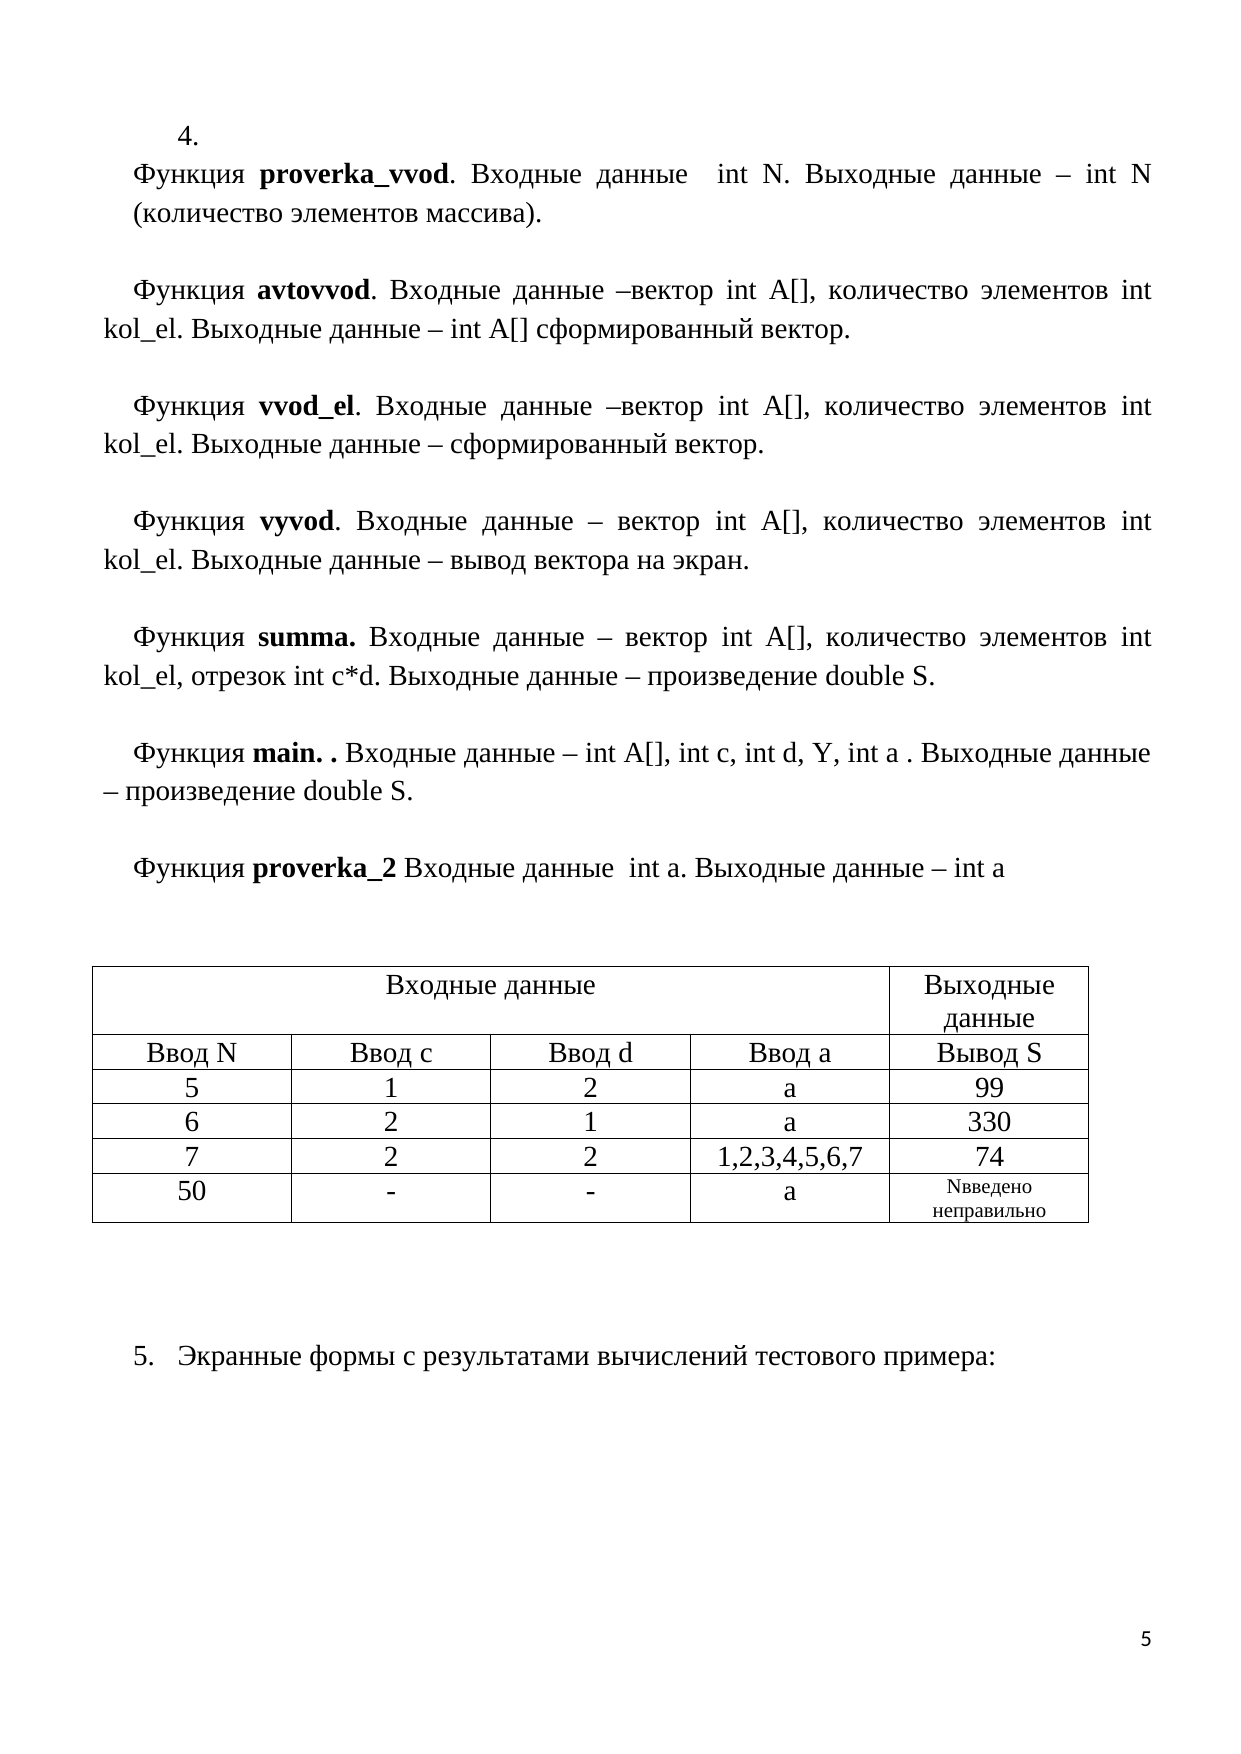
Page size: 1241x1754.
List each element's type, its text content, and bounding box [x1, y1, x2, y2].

text Функция vvod_el. Входные данные –вектор int A[], количество элементов int kol_el. Выходные данные – сформированный вектор. [103, 388, 1152, 460]
text Функция proverka_2 Входные данные int a. Выходные данные – int a [103, 850, 1152, 884]
table_cell 1 [491, 1104, 690, 1138]
table_cell Nвведено неправильно [890, 1174, 1088, 1222]
text Функция proverka_vvod. Входные данные int N. Выходные данные – int N (количество элементов массива). [133, 157, 1152, 229]
table_header Выходные данные [890, 967, 1088, 1034]
table_cell 2 [491, 1070, 690, 1103]
text Функция avtovvod. Входные данные –вектор int A[], количество элементов int kol_el. Выходные данные – int A[] сформированный вектор. [103, 272, 1152, 344]
text Функция vyvod. Входные данные – вектор int A[], количество элементов int kol_el. Выходные данные – вывод вектора на экран. [103, 503, 1152, 576]
table_cell 5 [93, 1070, 291, 1103]
table_cell - [292, 1174, 490, 1222]
list Экранные формы с результатами вычислений тестового примера: [103, 1338, 1152, 1372]
table_cell 1 [292, 1070, 490, 1103]
table_cell 2 [491, 1139, 690, 1172]
table_cell 99 [890, 1070, 1088, 1103]
table_cell a [691, 1174, 889, 1222]
text Функция main. . Входные данные – int A[], int с, int d, Y, int а . Выходные данные – произведение double S. [103, 735, 1152, 807]
table_cell 2 [292, 1139, 490, 1172]
table_cell - [491, 1174, 690, 1222]
table_cell 6 [93, 1104, 291, 1138]
table_cell 2 [292, 1104, 490, 1138]
table_cell 330 [890, 1104, 1088, 1138]
table_cell Ввод c [292, 1035, 490, 1069]
table_cell a [691, 1104, 889, 1138]
table_cell a [691, 1070, 889, 1103]
table_cell Ввод N [93, 1035, 291, 1069]
table_cell Ввод d [491, 1035, 690, 1069]
table_cell 7 [93, 1139, 291, 1172]
table_cell 74 [890, 1139, 1088, 1172]
table_header Входные данные [93, 967, 889, 1034]
table_cell Вывод S [890, 1035, 1088, 1069]
table_cell 1,2,3,4,5,6,7 [691, 1139, 889, 1172]
text Функция summa. Входные данные – вектор int A[], количество элементов int kol_el, отрезок int с*d. Выходные данные – произведение double S. [103, 619, 1152, 691]
table_cell 50 [93, 1174, 291, 1222]
table_cell Ввод a [691, 1035, 889, 1069]
